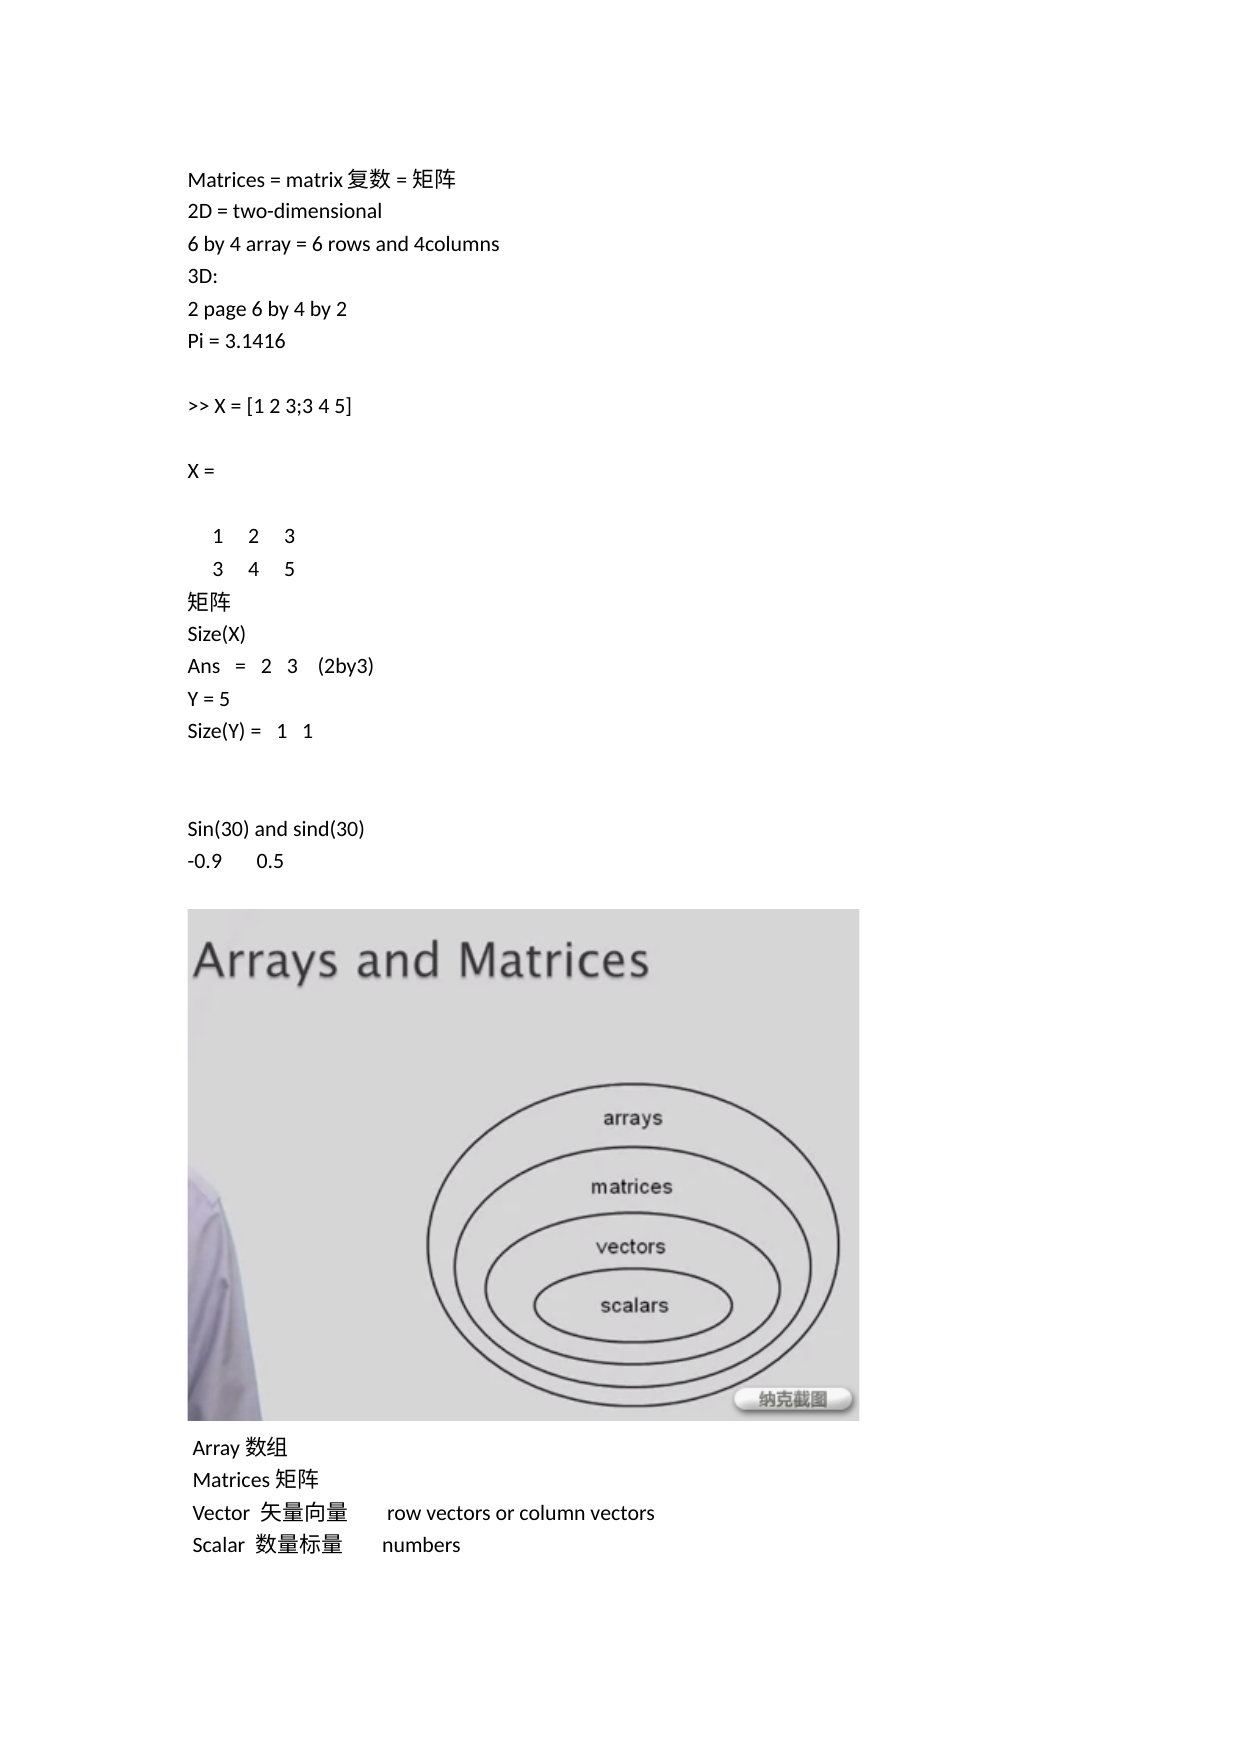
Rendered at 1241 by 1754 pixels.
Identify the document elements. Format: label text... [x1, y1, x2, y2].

text Scalar 数量标量 numbers [187, 1527, 1053, 1559]
picture [187, 909, 860, 1421]
text Size(Y) = 1 1 [187, 714, 1053, 747]
text -0.9 0.5 [187, 844, 1053, 877]
text 3 4 5 [187, 552, 1053, 584]
text Sin(30) and sind(30) [187, 812, 1053, 844]
text 1 2 3 [187, 519, 1053, 552]
text 3D: [187, 259, 1053, 292]
text 矩阵 [187, 584, 1053, 617]
text Array 数组 [187, 1429, 1053, 1462]
text Size(X) [187, 617, 1053, 649]
text Y = 5 [187, 682, 1053, 714]
text Ans = 2 3 (2by3) [187, 649, 1053, 682]
text Vector 矢量向量 row vectors or column vectors [187, 1494, 1053, 1527]
text 2 page 6 by 4 by 2 [187, 292, 1053, 324]
text 2D = two-dimensional [187, 194, 1053, 227]
text X = [187, 454, 1053, 487]
text >> X = [1 2 3;3 4 5] [187, 389, 1053, 422]
text Matrices 矩阵 [187, 1462, 1053, 1494]
text 6 by 4 array = 6 rows and 4columns [187, 227, 1053, 259]
text Pi = 3.1416 [187, 324, 1053, 357]
text Matrices = matrix复数 = 矩阵 [187, 162, 1053, 194]
